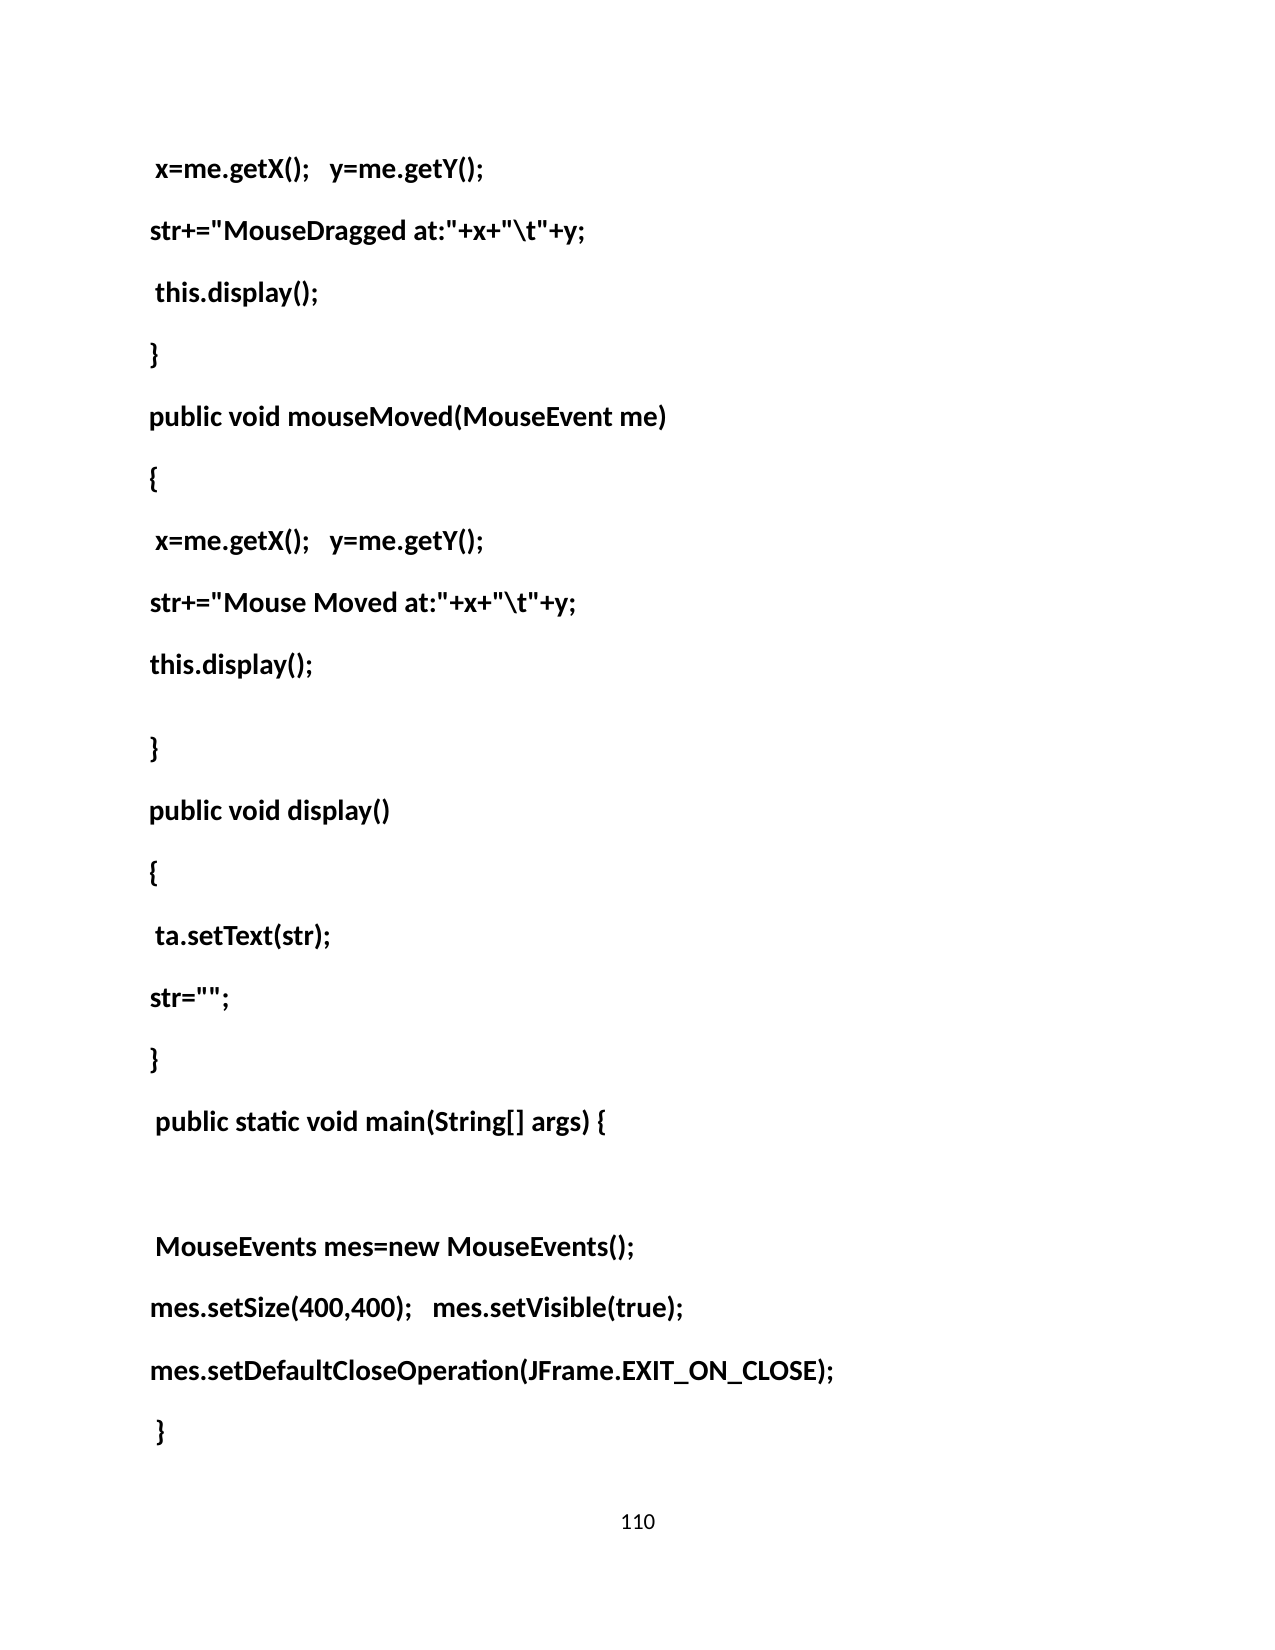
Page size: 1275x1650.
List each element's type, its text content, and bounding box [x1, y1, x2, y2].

text { [148, 854, 1118, 890]
text ta.setText(str); str=""; [148, 917, 430, 1014]
text { [148, 460, 1118, 496]
text x=me.getX(); y=me.getY(); str+="MouseDragged at:"+x+"\t"+y; [148, 150, 594, 248]
text } [148, 336, 1118, 372]
text x=me.getX(); y=me.getY(); str+="Mouse Moved at:"+x+"\t"+y; this.display(); [148, 522, 584, 682]
text } [148, 1041, 1118, 1077]
text this.display(); [148, 274, 1118, 309]
text } [148, 1413, 1118, 1449]
text MouseEvents mes=new MouseEvents(); mes.setSize(400,400); mes.setVisible(true); mes.setDefaultCloseOperation(JFrame.EXIT_ON_CLOSE); [148, 1228, 844, 1387]
text } [148, 730, 1118, 766]
text public void mouseMoved(MouseEvent me) [148, 398, 1118, 434]
text public static void main(String[] args) { [148, 1103, 1118, 1139]
text public void display() [148, 792, 1118, 828]
